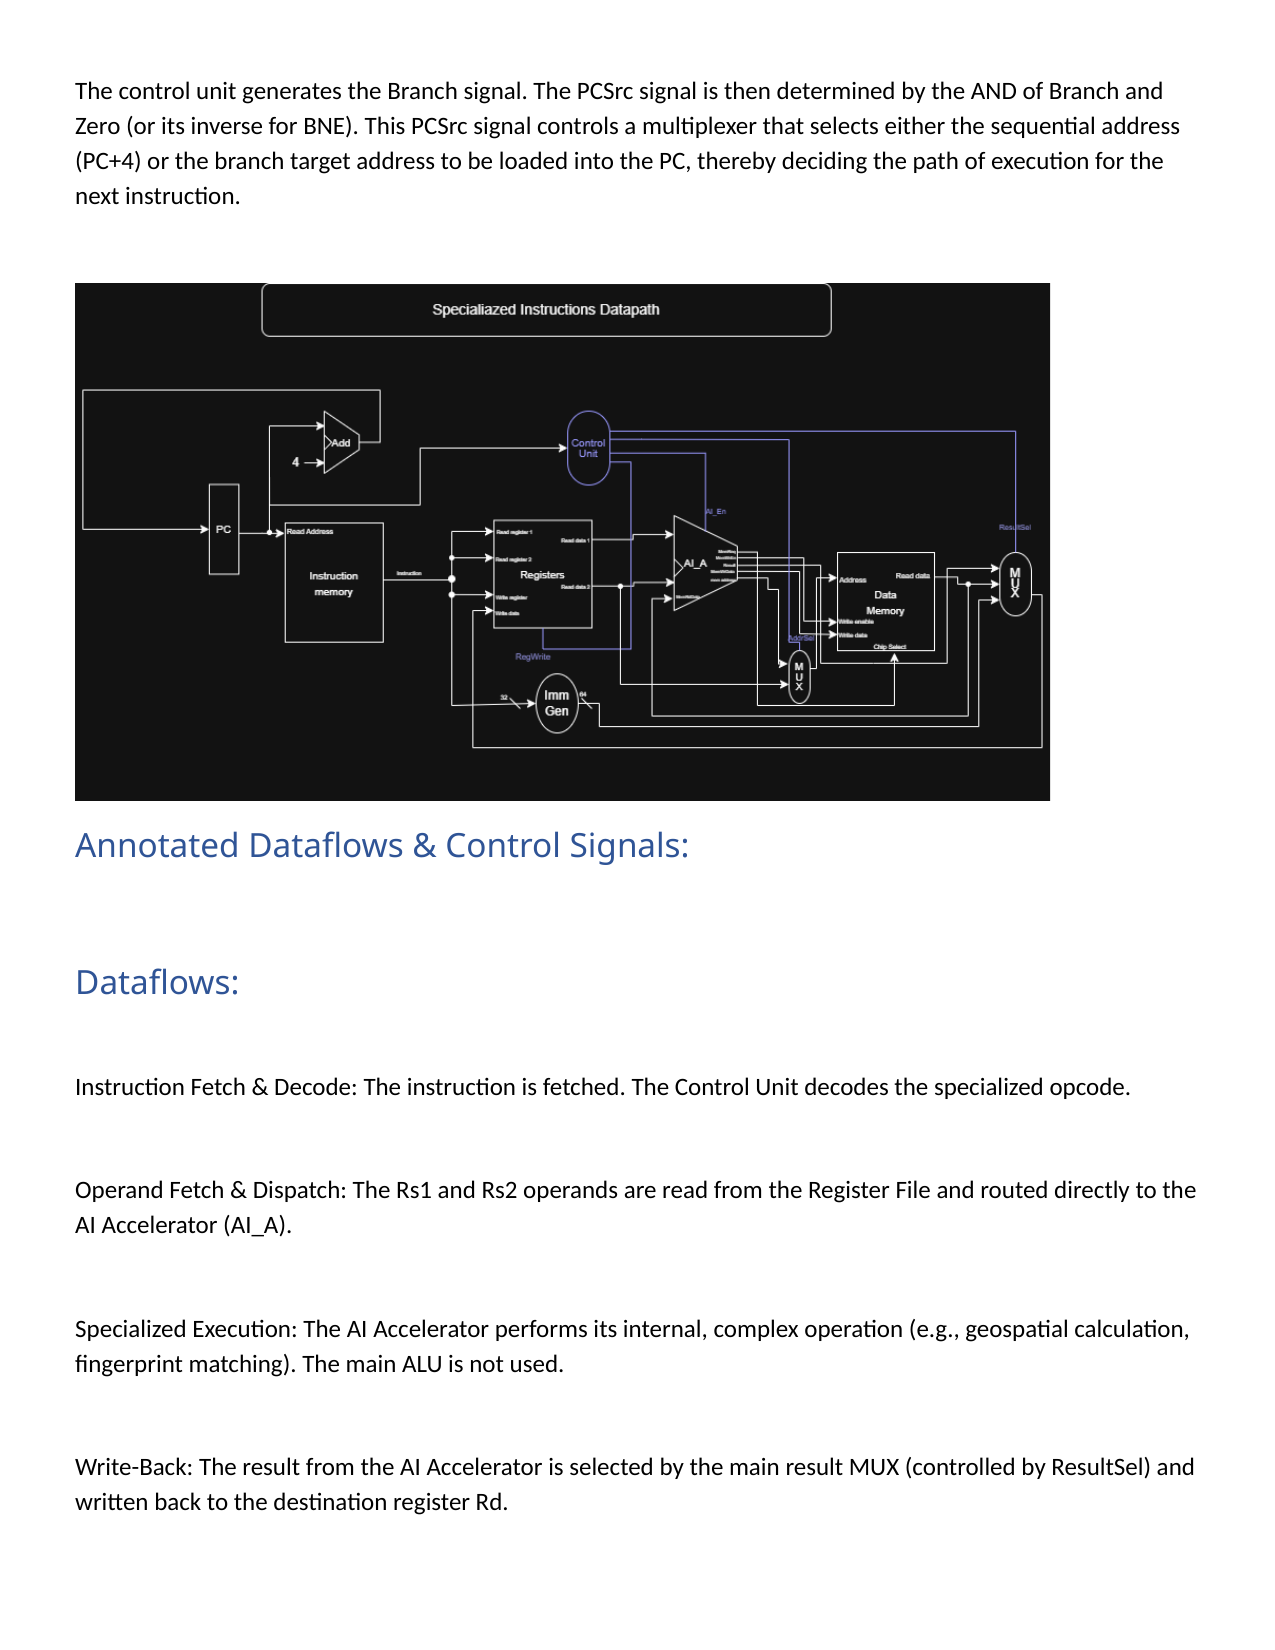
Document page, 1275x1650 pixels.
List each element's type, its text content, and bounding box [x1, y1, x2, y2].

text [75, 75, 1200, 211]
subtitle Annotated Dataflows & Control Signals: [75, 821, 1200, 867]
subtitle Dataflows: [75, 959, 1200, 1004]
text Write-Back: The result from the AI Accelerator is selected by the main result MUX (controlled by ResultSel) and written back to the destination register Rd. [75, 1451, 1200, 1517]
text Specialized Execution: The AI Accelerator performs its internal, complex operation (e.g., geospatial calculation, fingerprint matching). The main ALU is not used. [75, 1313, 1200, 1378]
picture [75, 283, 1050, 801]
text Instruction Fetch & Decode: The instruction is fetched. The Control Unit decodes the specialized opcode. [75, 1071, 1200, 1102]
text Operand Fetch & Dispatch: The Rs1 and Rs2 operands are read from the Register File and routed directly to the AI Accelerator (AI_A). [75, 1175, 1200, 1240]
